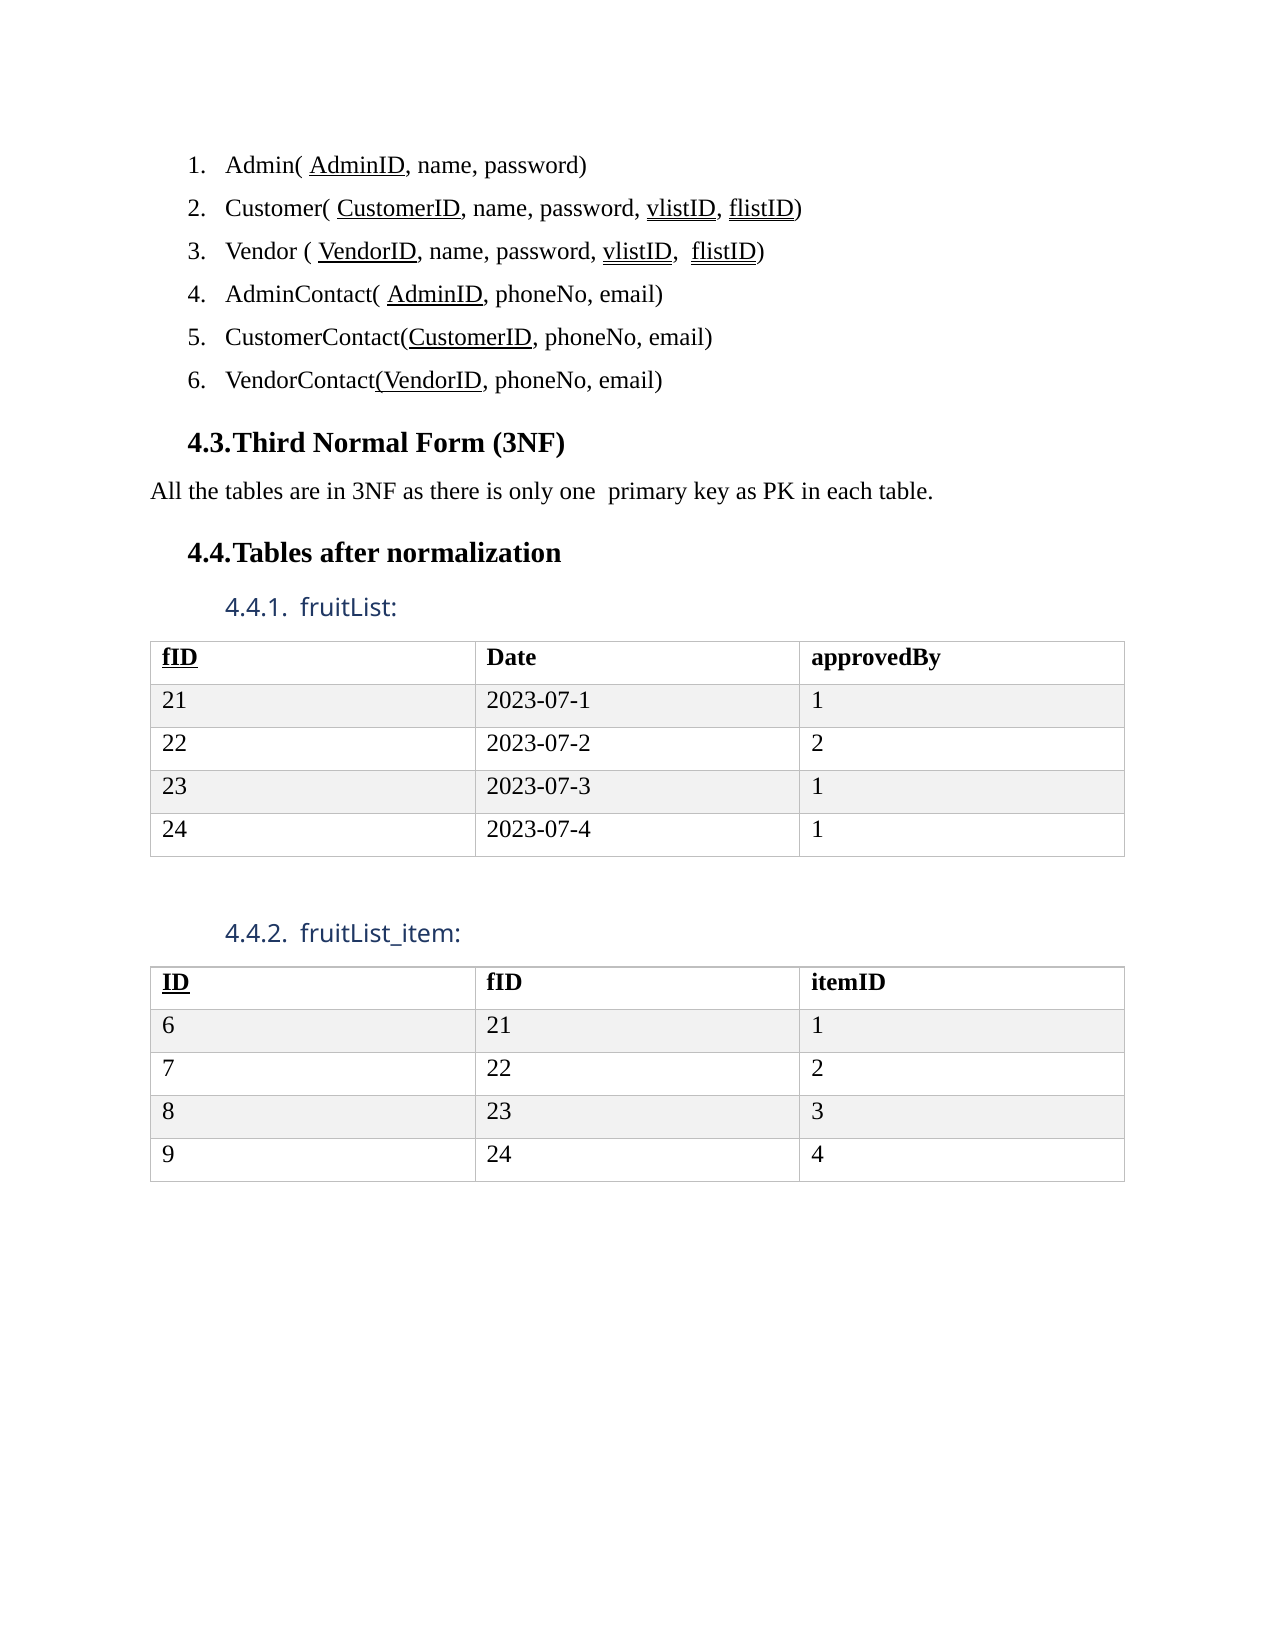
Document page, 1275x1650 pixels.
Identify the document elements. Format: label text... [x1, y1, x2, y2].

subtitle Third Normal Form (3NF) [187, 425, 1125, 459]
table_cell 2023-07-3 [476, 771, 799, 813]
list Customer( CustomerID, name, password, vlistID, flistID) [187, 193, 1125, 222]
list Vendor ( VendorID, name, password, vlistID, flistID) [187, 236, 1125, 265]
list VendorContact(VendorID, phoneNo, email) [187, 366, 1125, 394]
table_cell 24 [476, 1139, 799, 1181]
table_header fID [151, 642, 475, 684]
list Admin( AdminID, name, password) [187, 150, 1125, 179]
table_cell 2023-07-1 [476, 685, 799, 727]
table_cell 3 [800, 1096, 1124, 1138]
table_cell 1 [800, 771, 1124, 813]
table_cell 2 [800, 1053, 1124, 1095]
subtitle Tables after normalization [187, 536, 1125, 569]
table_cell 2 [800, 728, 1124, 770]
table_cell 1 [800, 814, 1124, 856]
table_cell 8 [151, 1096, 475, 1138]
table_cell 21 [476, 1010, 799, 1052]
subtitle fruitList: [225, 590, 1125, 624]
table_cell 6 [151, 1010, 475, 1052]
table_cell 2023-07-2 [476, 728, 799, 770]
table_header approvedBy [800, 642, 1124, 684]
table_cell 22 [151, 728, 475, 770]
subtitle fruitList_item: [225, 915, 1125, 949]
table_cell 23 [476, 1096, 799, 1138]
table_cell 2023-07-4 [476, 814, 799, 856]
table_cell 22 [476, 1053, 799, 1095]
list CustomerContact(CustomerID, phoneNo, email) [187, 322, 1125, 351]
table_cell 4 [800, 1139, 1124, 1181]
text All the tables are in 3NF as there is only one primary key as PK in each table. [150, 476, 1125, 504]
table_cell 9 [151, 1139, 475, 1181]
table_cell 24 [151, 814, 475, 856]
table_header fID [476, 968, 799, 1009]
table_cell 7 [151, 1053, 475, 1095]
table_header Date [476, 642, 799, 684]
table_header ID [151, 968, 475, 1009]
table_cell 1 [800, 1010, 1124, 1052]
table_cell 1 [800, 685, 1124, 727]
list AdminContact( AdminID, phoneNo, email) [187, 279, 1125, 308]
table_header itemID [800, 968, 1124, 1009]
table_cell 23 [151, 771, 475, 813]
table_cell 21 [151, 685, 475, 727]
